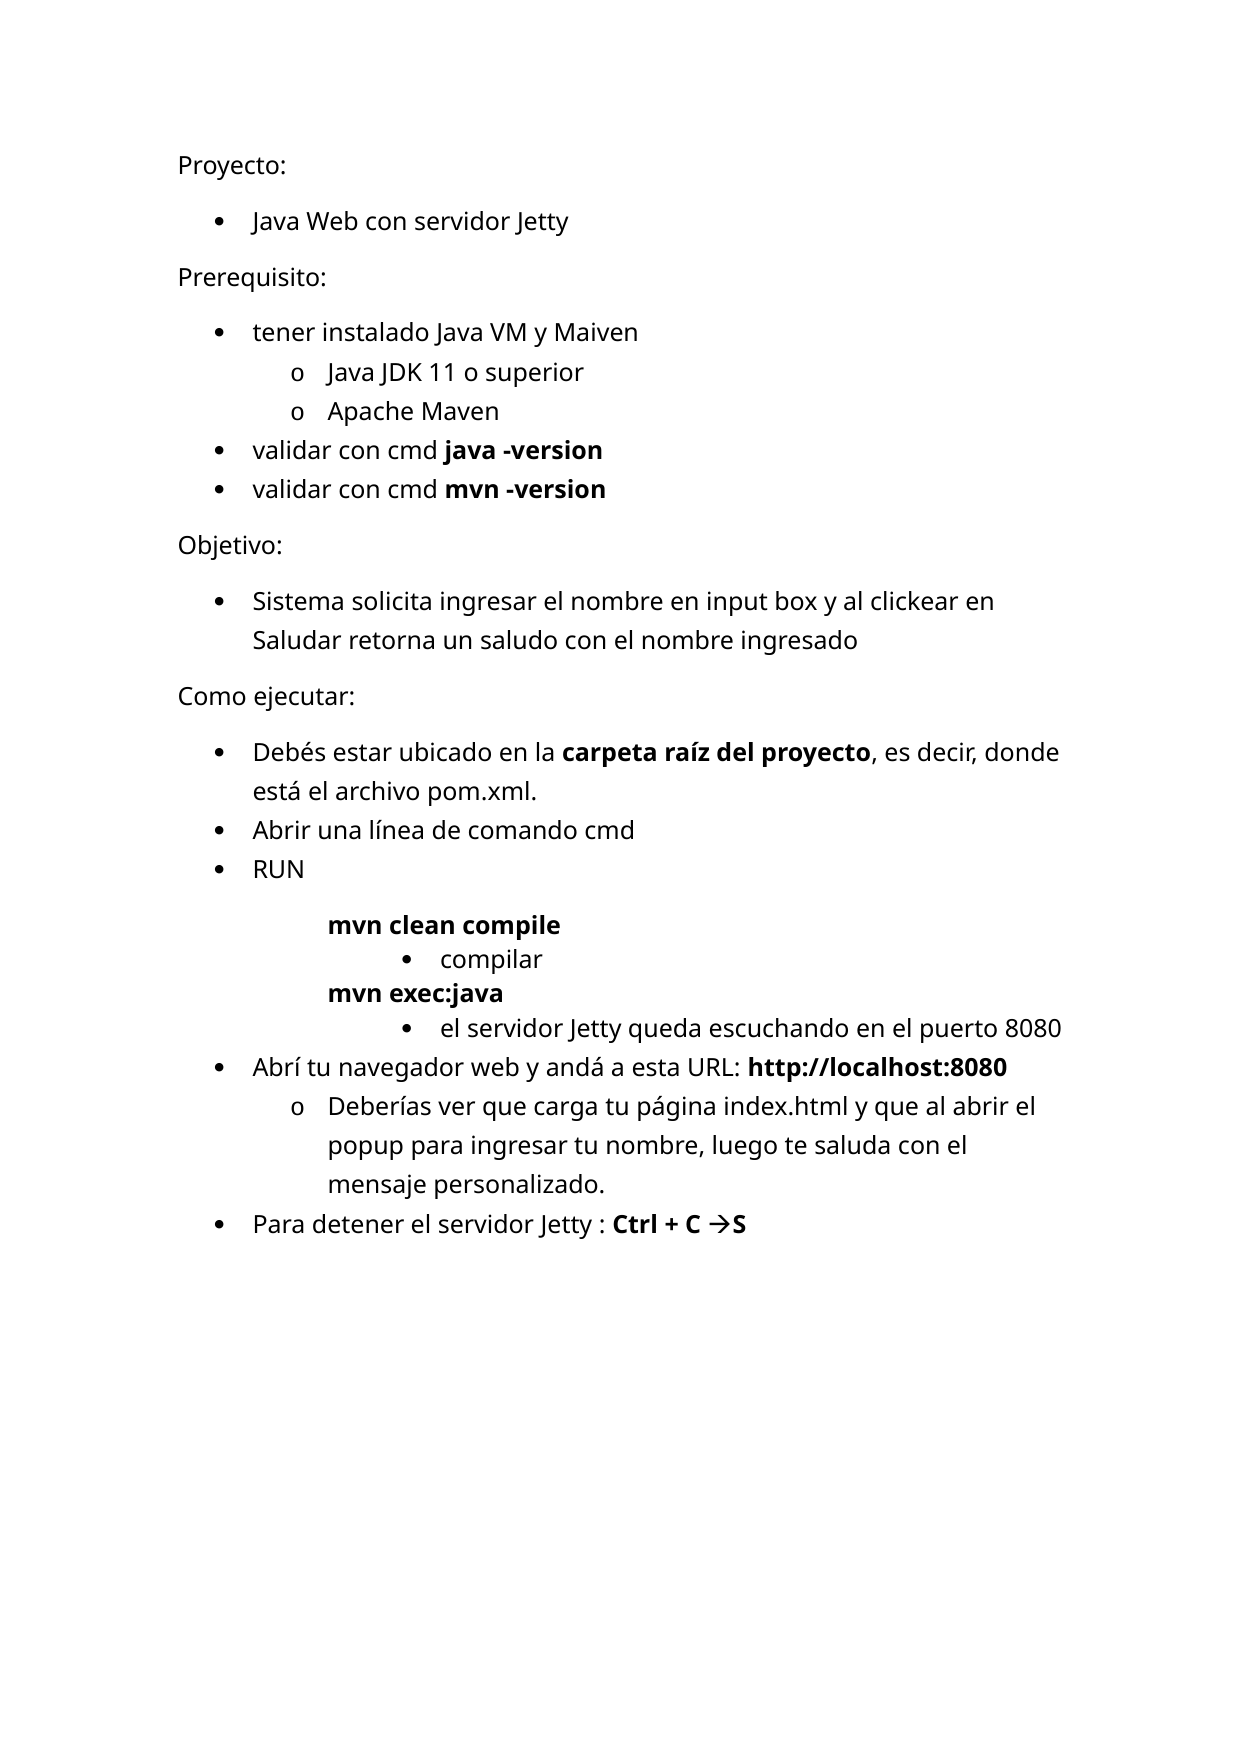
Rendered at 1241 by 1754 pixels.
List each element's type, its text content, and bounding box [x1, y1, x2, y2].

text Como ejecutar: [177, 679, 1063, 713]
list validar con cmd java -version [215, 433, 1063, 467]
text mvn exec:java [327, 976, 1063, 1010]
list Para detener el servidor Jetty : Ctrl + C S [215, 1206, 1063, 1240]
text Prerequisito: [177, 259, 1063, 293]
list Debés estar ubicado en la carpeta raíz del proyecto, es decir, donde está el archivo pom.xml. [215, 735, 1063, 808]
list Abrí tu navegador web y andá a esta URL: http://localhost:8080 [215, 1049, 1063, 1083]
list Abrir una línea de comando cmd [215, 813, 1063, 847]
list Java Web con servidor Jetty [215, 203, 1063, 237]
list RUN [215, 852, 1063, 886]
list Java JDK 11 o superior [290, 354, 1063, 388]
text Objetivo: [177, 528, 1063, 562]
text mvn clean compile [327, 908, 1063, 942]
list Sistema solicita ingresar el nombre en input box y al clickear en Saludar retorna un saludo con el nombre ingresado [215, 584, 1063, 657]
list tener instalado Java VM y Maiven [215, 315, 1063, 349]
text Proyecto: [177, 148, 1063, 182]
list Deberías ver que carga tu página index.html y que al abrir el popup para ingresar tu nombre, luego te saluda con el mensaje personalizado. [290, 1088, 1063, 1201]
list el servidor Jetty queda escuchando en el puerto 8080 [402, 1010, 1063, 1044]
list Apache Maven [290, 394, 1063, 428]
list validar con cmd mvn -version [215, 472, 1063, 506]
list compilar [402, 942, 1063, 976]
